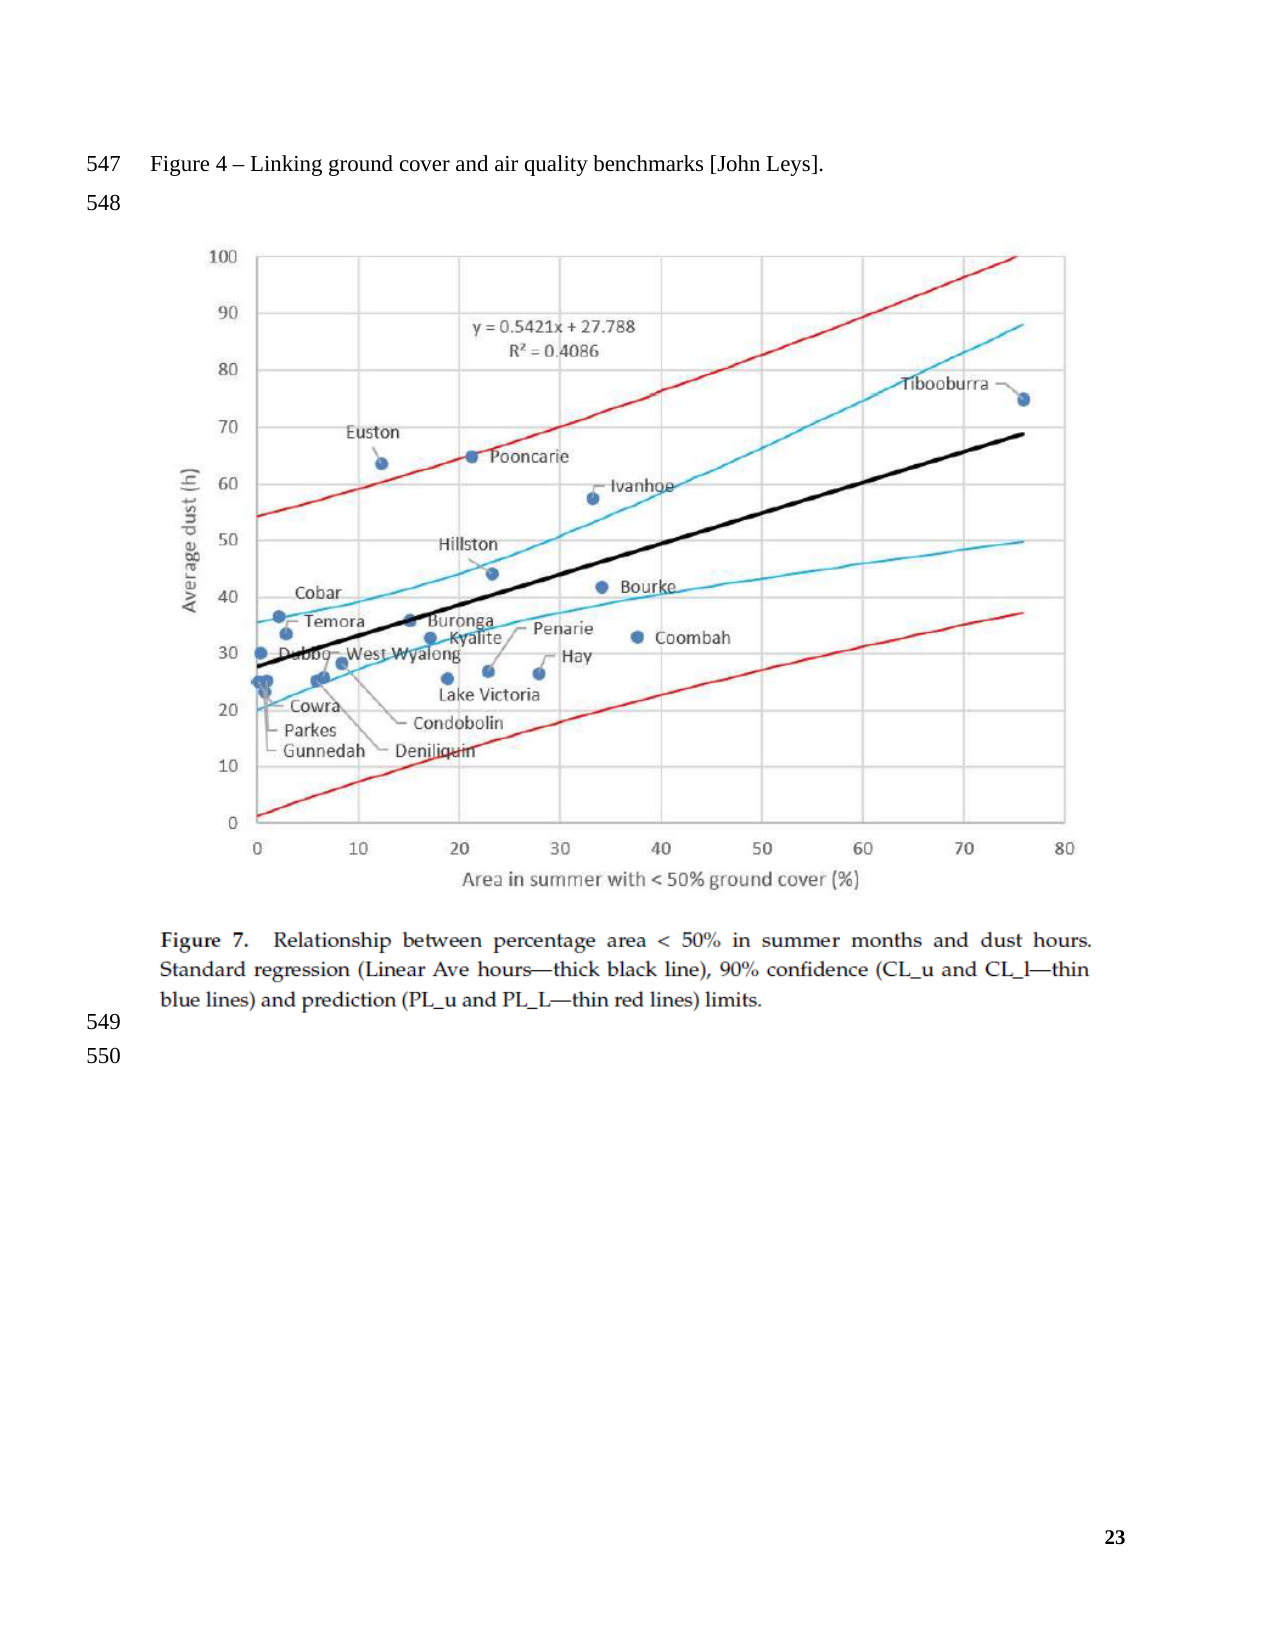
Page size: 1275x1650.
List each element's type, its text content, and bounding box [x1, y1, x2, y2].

text Figure 4 – Linking ground cover and air quality benchmarks [John Leys]. [150, 150, 1125, 176]
